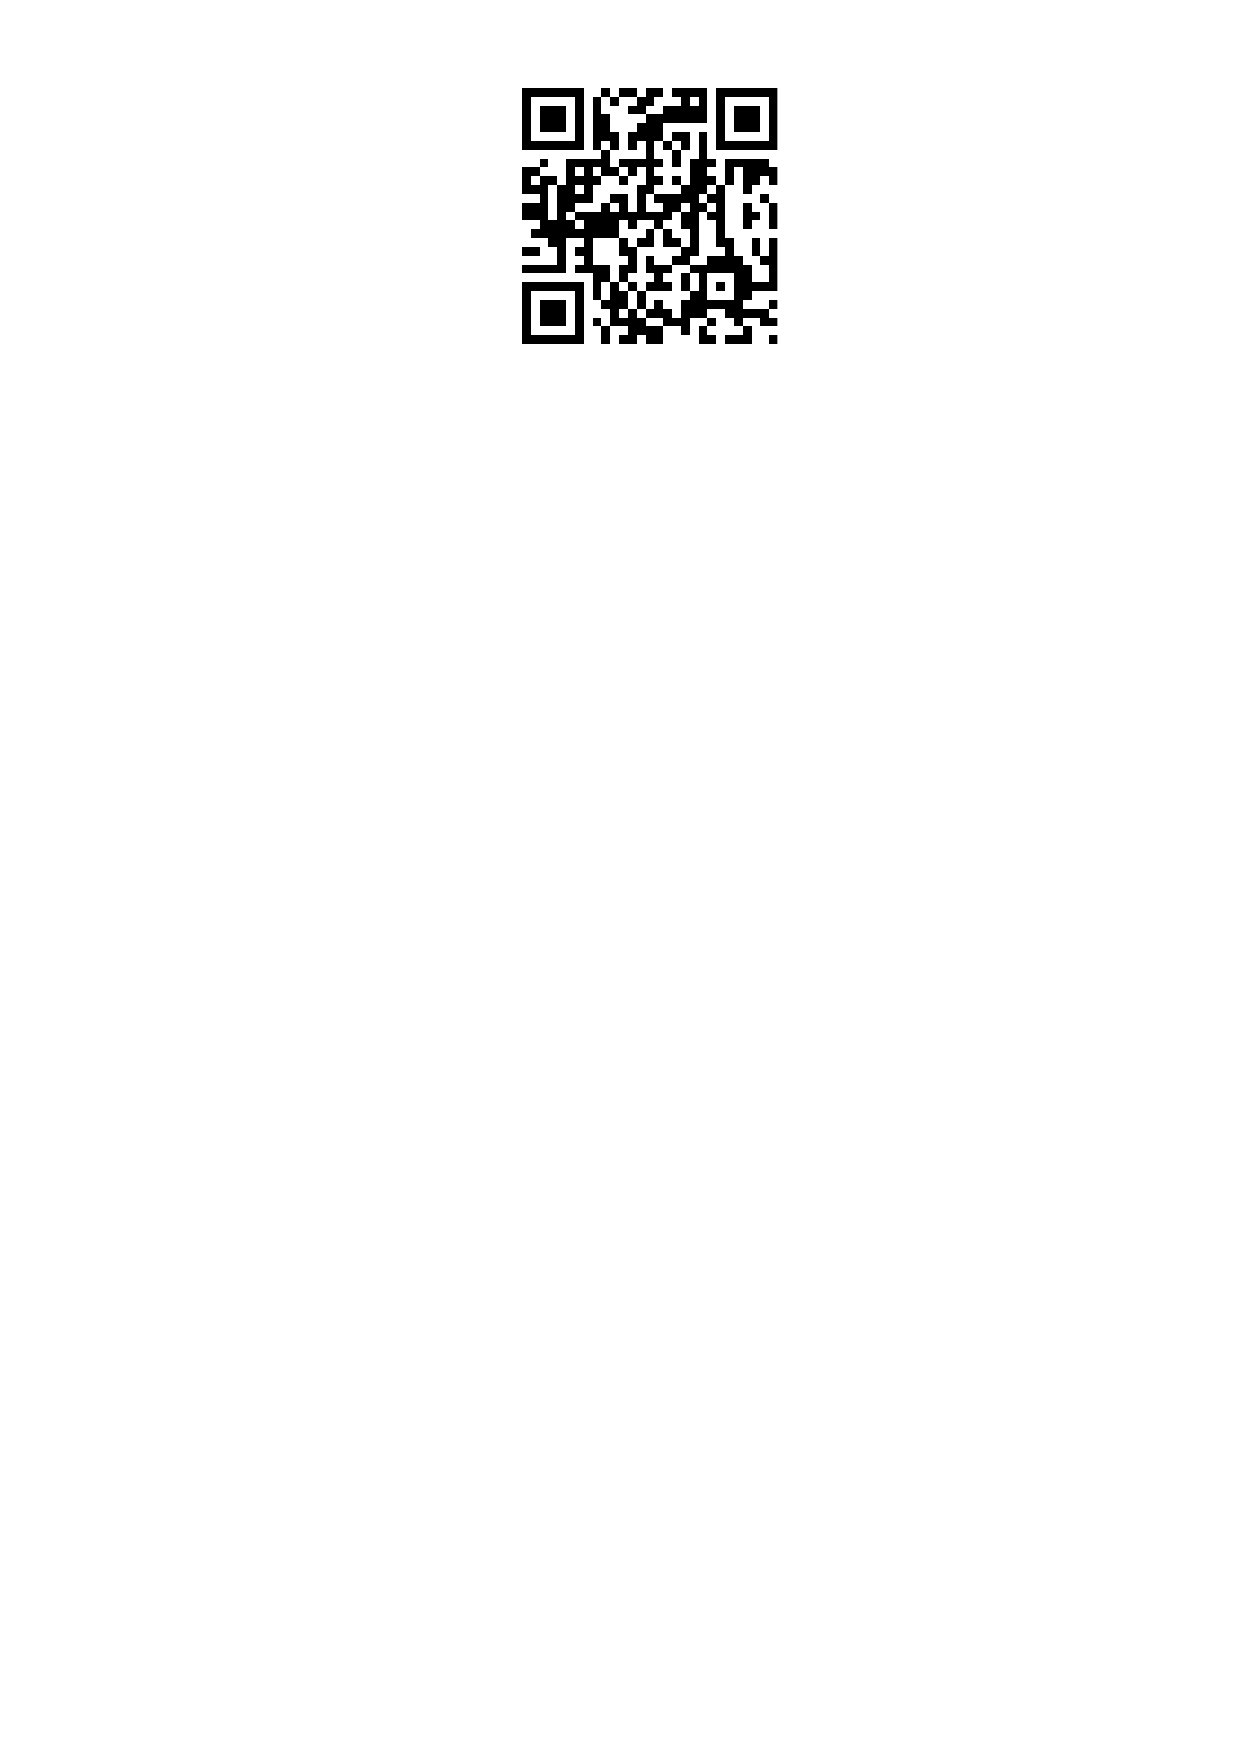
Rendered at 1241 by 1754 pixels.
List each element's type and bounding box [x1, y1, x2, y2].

picture [522, 88, 778, 344]
